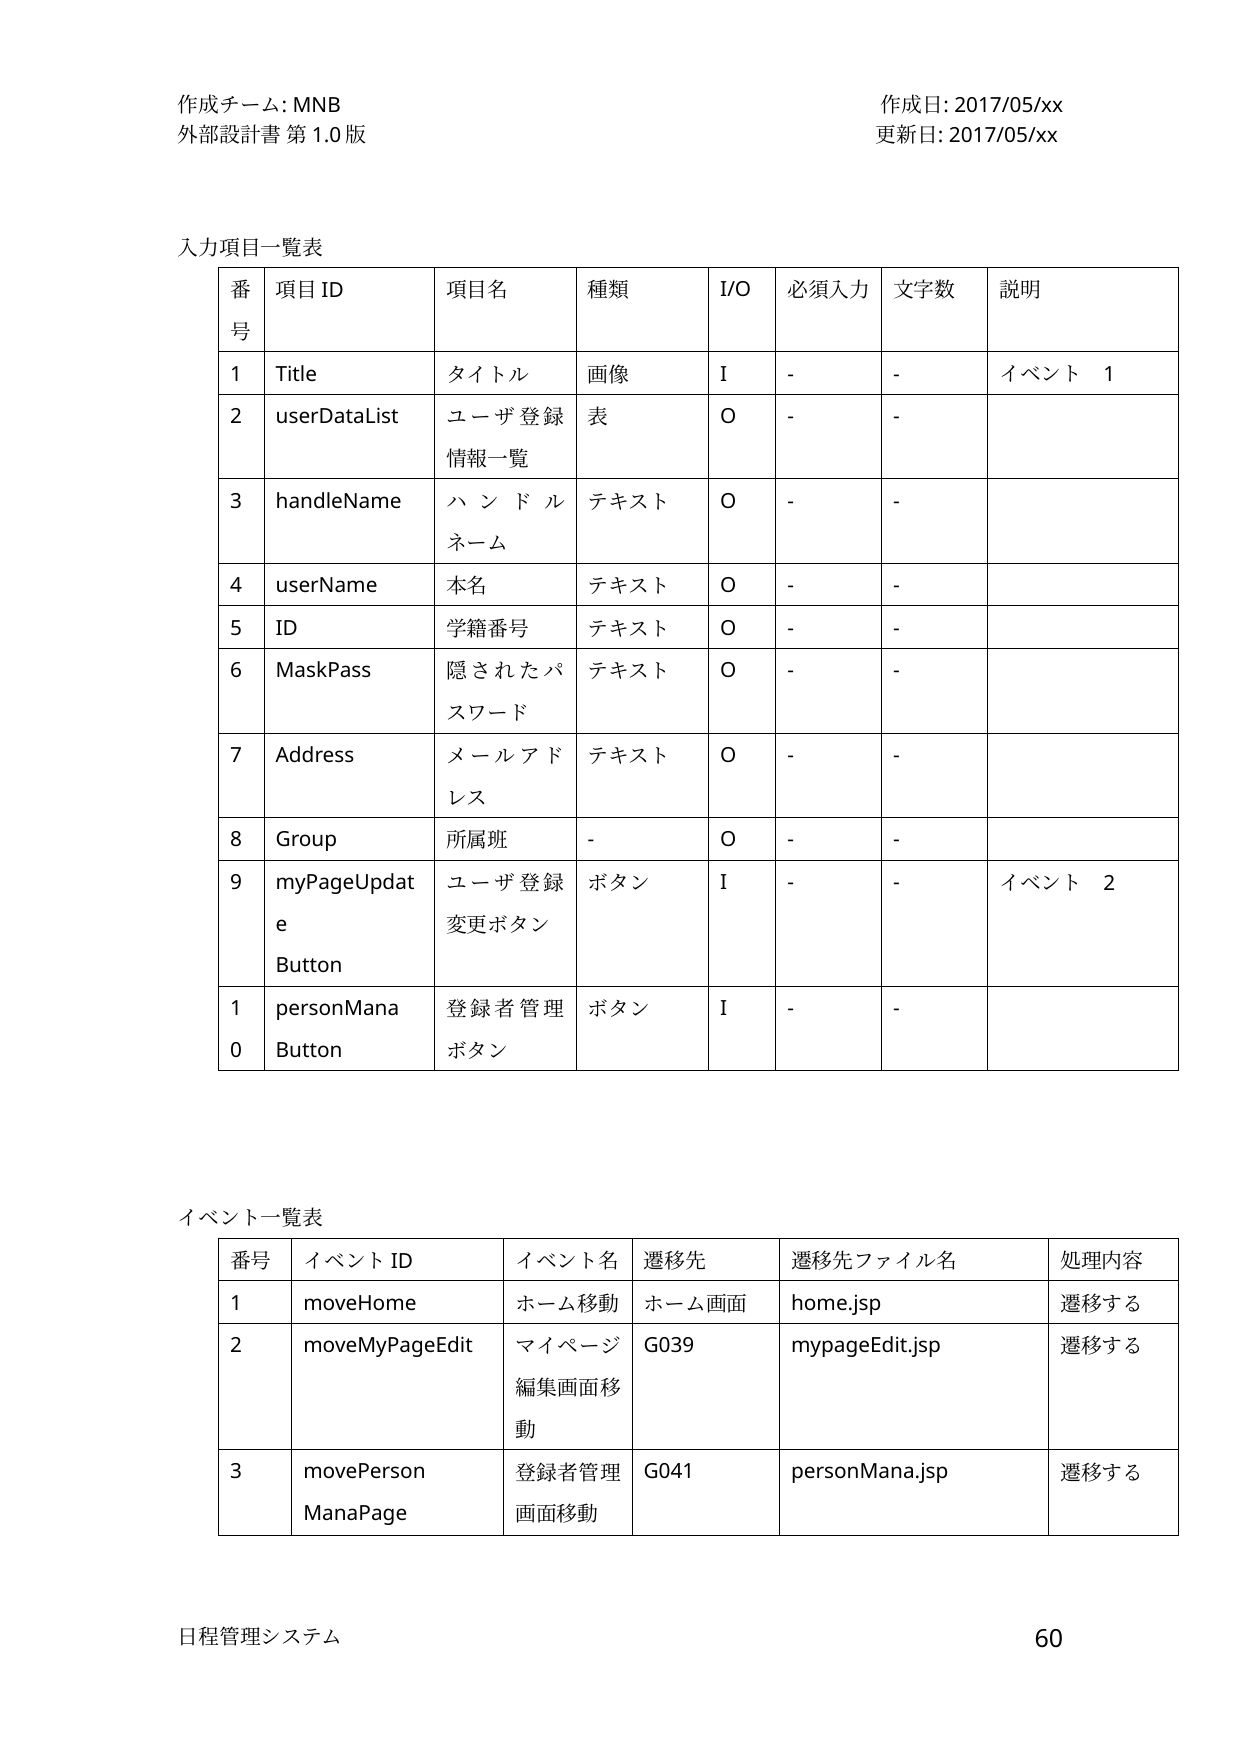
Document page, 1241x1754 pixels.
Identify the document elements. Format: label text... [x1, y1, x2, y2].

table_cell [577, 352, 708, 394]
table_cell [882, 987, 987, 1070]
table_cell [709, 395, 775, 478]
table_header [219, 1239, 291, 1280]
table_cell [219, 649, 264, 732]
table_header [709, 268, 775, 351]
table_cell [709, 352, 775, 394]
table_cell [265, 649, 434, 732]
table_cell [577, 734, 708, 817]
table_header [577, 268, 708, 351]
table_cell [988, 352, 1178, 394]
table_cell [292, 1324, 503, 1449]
text イベント一覧表 [177, 1196, 1063, 1238]
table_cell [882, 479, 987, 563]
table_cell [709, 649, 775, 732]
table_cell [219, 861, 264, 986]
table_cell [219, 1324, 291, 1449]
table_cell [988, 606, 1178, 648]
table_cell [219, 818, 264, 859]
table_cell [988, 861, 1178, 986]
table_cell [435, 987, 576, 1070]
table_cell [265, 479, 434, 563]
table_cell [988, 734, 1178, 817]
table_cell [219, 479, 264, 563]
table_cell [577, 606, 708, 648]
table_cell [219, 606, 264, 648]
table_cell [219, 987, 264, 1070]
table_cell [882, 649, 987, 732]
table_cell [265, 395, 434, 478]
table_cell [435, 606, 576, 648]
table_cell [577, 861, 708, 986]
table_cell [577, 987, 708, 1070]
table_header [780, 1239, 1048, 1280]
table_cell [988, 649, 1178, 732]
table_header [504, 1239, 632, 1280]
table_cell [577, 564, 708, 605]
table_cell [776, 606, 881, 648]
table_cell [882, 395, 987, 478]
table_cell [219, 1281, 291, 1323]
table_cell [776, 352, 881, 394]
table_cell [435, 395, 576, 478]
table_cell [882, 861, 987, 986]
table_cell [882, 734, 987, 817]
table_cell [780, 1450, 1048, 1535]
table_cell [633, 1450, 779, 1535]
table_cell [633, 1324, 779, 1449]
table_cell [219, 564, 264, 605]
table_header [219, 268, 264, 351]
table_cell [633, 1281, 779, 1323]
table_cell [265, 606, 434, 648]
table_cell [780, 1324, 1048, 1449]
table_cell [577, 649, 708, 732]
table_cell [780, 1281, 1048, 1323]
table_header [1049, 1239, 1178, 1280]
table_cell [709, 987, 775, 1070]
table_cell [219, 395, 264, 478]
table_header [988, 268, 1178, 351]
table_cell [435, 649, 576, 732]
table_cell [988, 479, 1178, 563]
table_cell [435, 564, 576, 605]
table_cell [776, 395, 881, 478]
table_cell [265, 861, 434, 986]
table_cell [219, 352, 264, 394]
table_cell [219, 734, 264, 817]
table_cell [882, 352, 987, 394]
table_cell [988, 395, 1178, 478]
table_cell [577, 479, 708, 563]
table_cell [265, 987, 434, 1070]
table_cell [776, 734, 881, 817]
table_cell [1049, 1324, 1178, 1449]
text 入力項目一覧表 [177, 225, 1063, 267]
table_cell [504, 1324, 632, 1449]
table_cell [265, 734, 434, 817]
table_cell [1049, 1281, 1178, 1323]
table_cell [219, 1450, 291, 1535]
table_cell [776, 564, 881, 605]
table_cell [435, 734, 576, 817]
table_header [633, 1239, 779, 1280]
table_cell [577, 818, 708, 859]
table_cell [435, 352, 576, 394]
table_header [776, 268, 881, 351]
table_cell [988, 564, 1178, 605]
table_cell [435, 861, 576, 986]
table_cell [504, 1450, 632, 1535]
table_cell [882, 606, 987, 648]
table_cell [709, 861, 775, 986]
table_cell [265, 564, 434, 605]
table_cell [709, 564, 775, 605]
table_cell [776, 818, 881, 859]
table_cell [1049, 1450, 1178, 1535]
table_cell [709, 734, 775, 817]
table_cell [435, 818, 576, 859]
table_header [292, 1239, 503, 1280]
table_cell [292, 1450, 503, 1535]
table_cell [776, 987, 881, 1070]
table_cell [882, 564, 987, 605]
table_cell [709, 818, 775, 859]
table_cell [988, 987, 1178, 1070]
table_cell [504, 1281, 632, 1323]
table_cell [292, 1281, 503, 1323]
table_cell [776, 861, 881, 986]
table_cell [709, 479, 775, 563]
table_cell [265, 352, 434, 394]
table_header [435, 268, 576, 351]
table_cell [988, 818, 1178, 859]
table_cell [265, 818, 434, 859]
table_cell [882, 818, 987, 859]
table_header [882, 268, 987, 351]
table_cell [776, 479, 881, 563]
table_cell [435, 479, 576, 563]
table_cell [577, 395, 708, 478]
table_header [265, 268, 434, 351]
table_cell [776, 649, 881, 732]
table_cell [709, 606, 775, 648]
